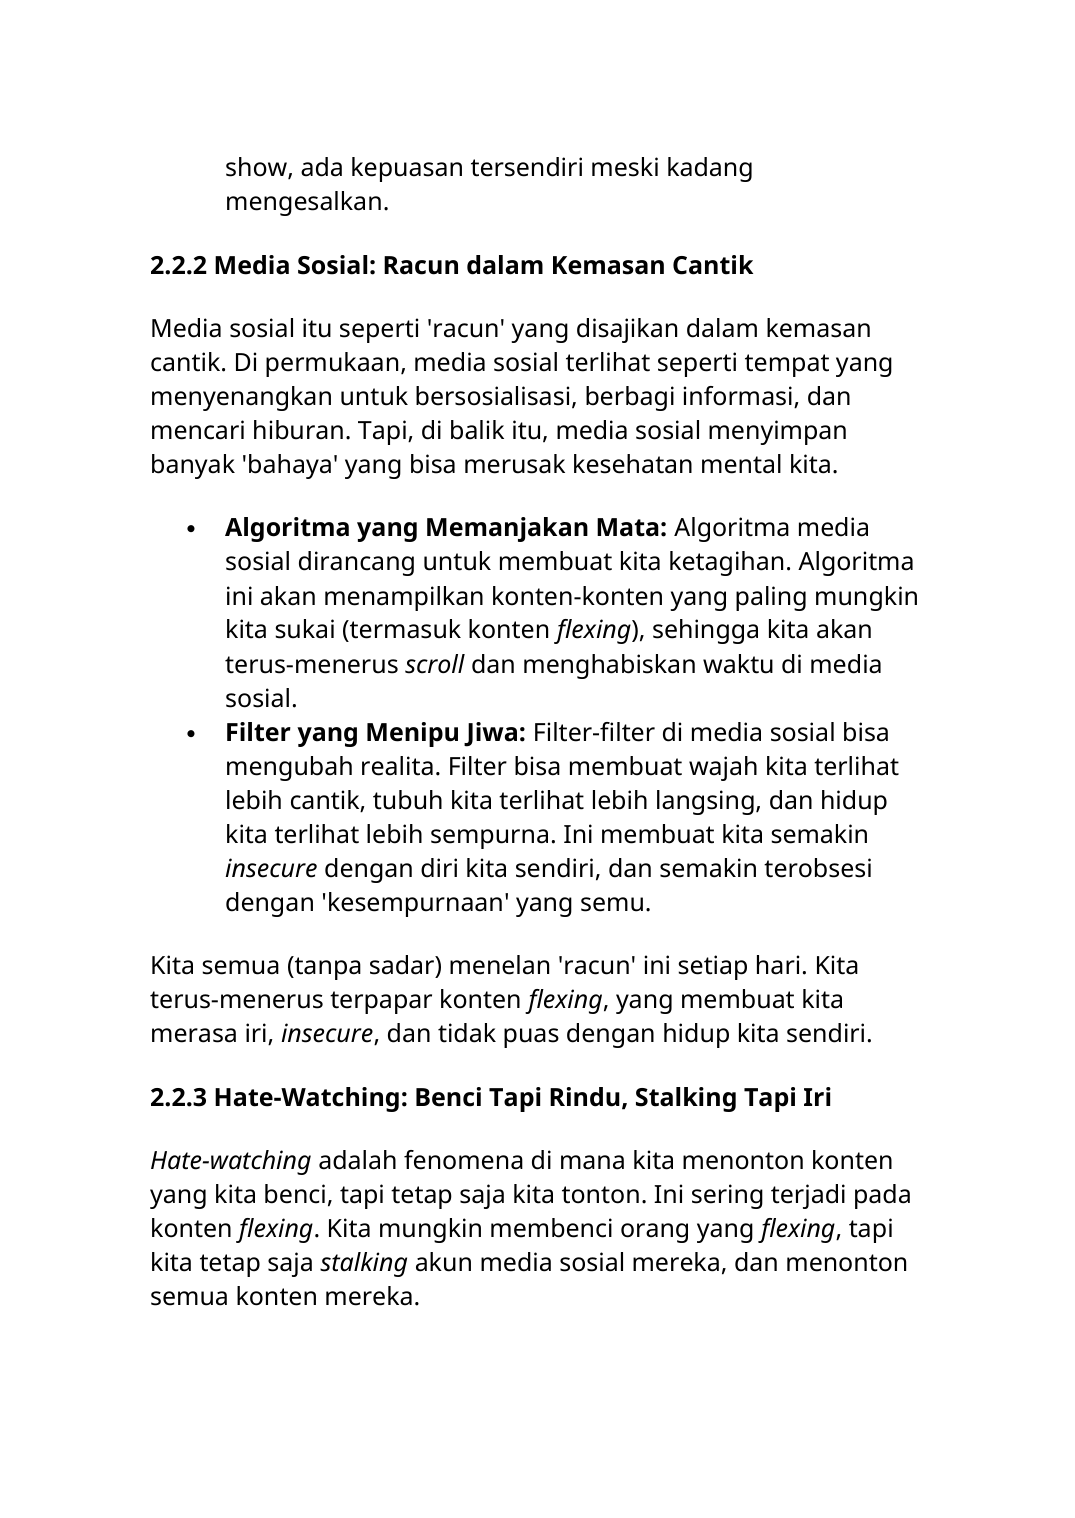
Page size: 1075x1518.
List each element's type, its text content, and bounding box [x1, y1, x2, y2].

list Algoritma yang Memanjakan Mata: Algoritma media sosial dirancang untuk membuat kita ketagihan. Algoritma ini akan menampilkan konten-konten yang paling mungkin kita sukai (termasuk konten flexing), sehingga kita akan terus-menerus scroll dan menghabiskan waktu di media sosial. [187, 510, 925, 714]
list Filter yang Menipu Jiwa: Filter-filter di media sosial bisa mengubah realita. Filter bisa membuat wajah kita terlihat lebih cantik, tubuh kita terlihat lebih langsing, dan hidup kita terlihat lebih sempurna. Ini membuat kita semakin insecure dengan diri kita sendiri, dan semakin terobsesi dengan 'kesempurnaan' yang semu. [187, 714, 925, 919]
text Kita semua (tanpa sadar) menelan 'racun' ini setiap hari. Kita terus-menerus terpapar konten flexing, yang membuat kita merasa iri, insecure, dan tidak puas dengan hidup kita sendiri. [150, 948, 925, 1050]
text Hate-watching adalah fenomena di mana kita menonton konten yang kita benci, tapi tetap saja kita tonton. Ini sering terjadi pada konten flexing. Kita mungkin membenci orang yang flexing, tapi kita tetap saja stalking akun media sosial mereka, dan menonton semua konten mereka. [150, 1142, 925, 1313]
text Media sosial itu seperti 'racun' yang disajikan dalam kemasan cantik. Di permukaan, media sosial terlihat seperti tempat yang menyenangkan untuk bersosialisasi, berbagi informasi, dan mencari hiburan. Tapi, di balik itu, media sosial menyimpan banyak 'bahaya' yang bisa merusak kesehatan mental kita. [150, 311, 925, 481]
text 2.2.3 Hate-Watching: Benci Tapi Rindu, Stalking Tapi Iri [150, 1079, 925, 1113]
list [187, 150, 925, 218]
text 2.2.2 Media Sosial: Racun dalam Kemasan Cantik [150, 247, 925, 281]
